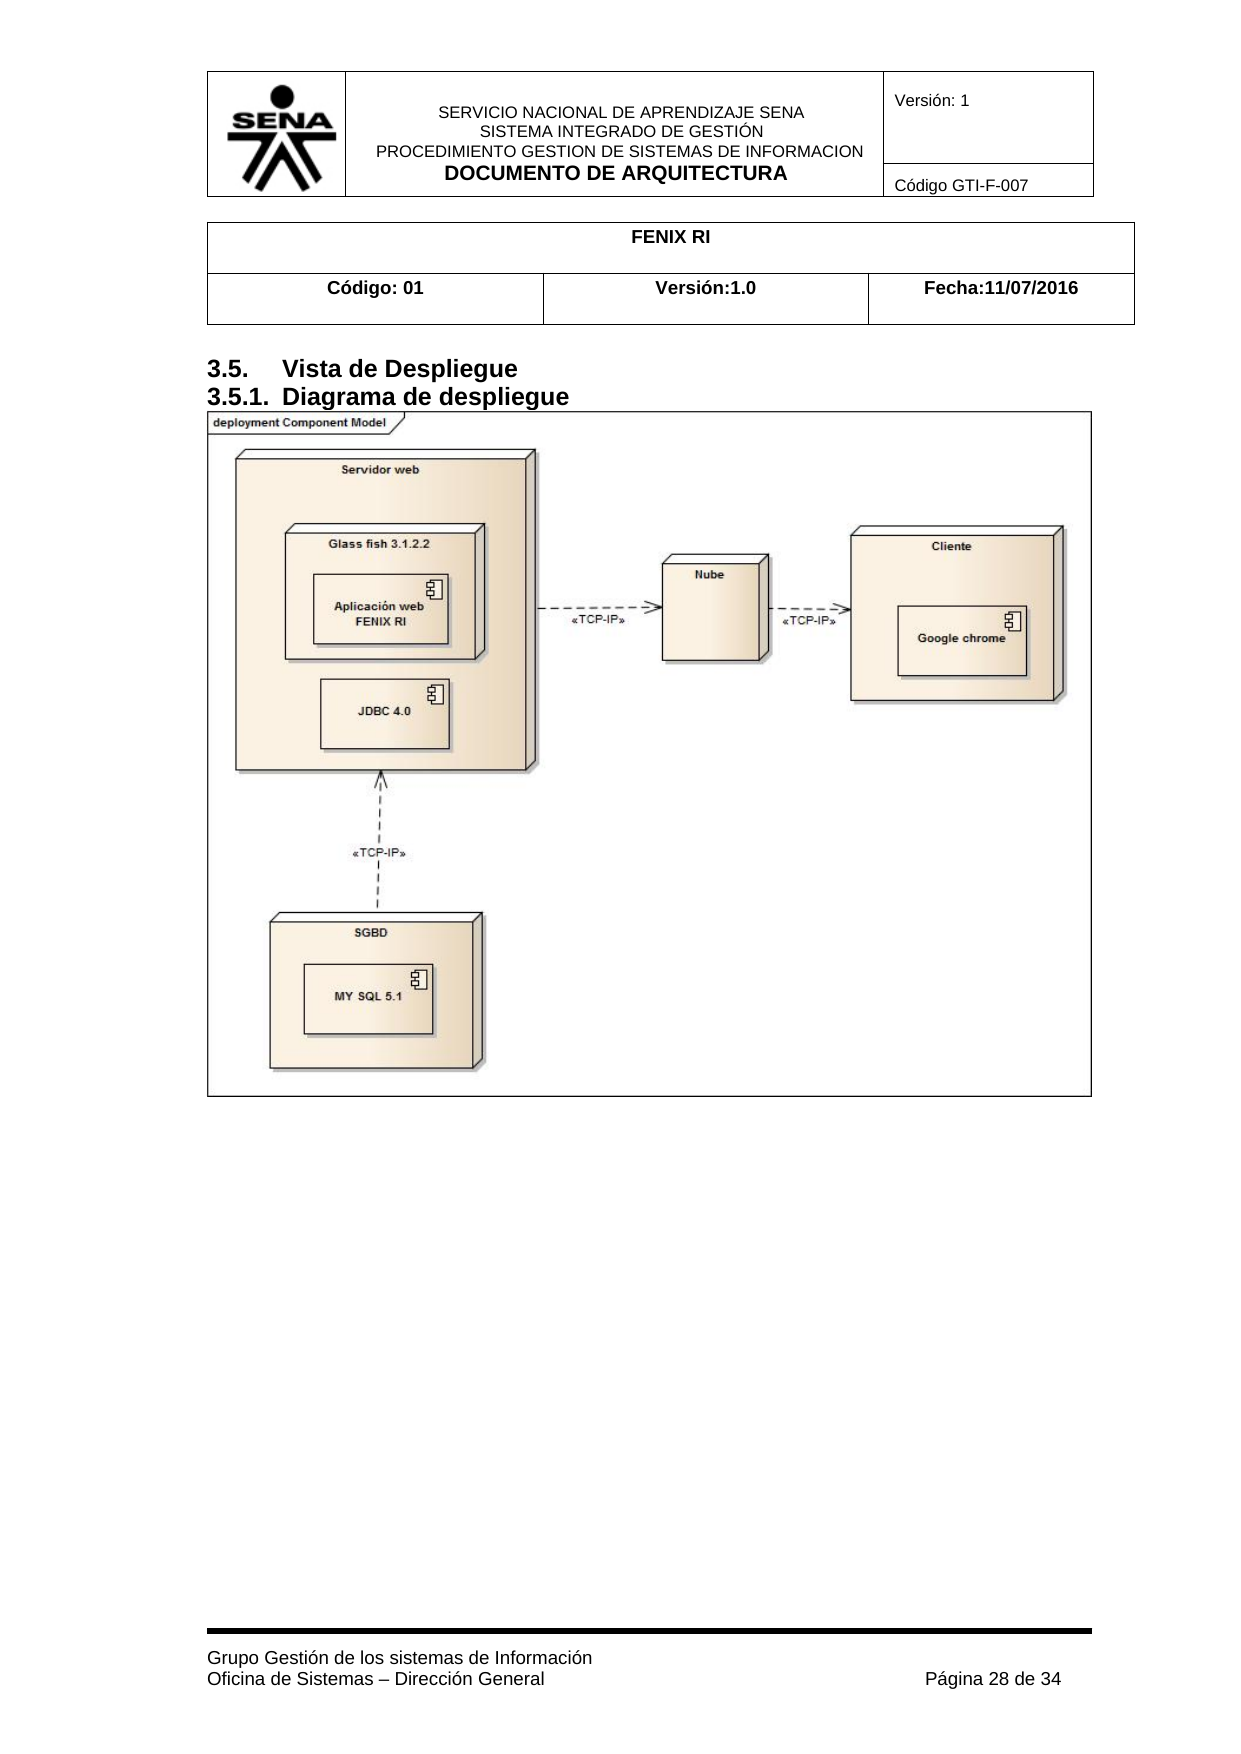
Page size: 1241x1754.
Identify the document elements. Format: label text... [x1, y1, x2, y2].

subtitle Vista de Despliegue [207, 353, 1092, 382]
picture [206, 410, 1092, 1097]
picture [225, 81, 339, 196]
subtitle Diagrama de despliegue [207, 382, 1092, 410]
